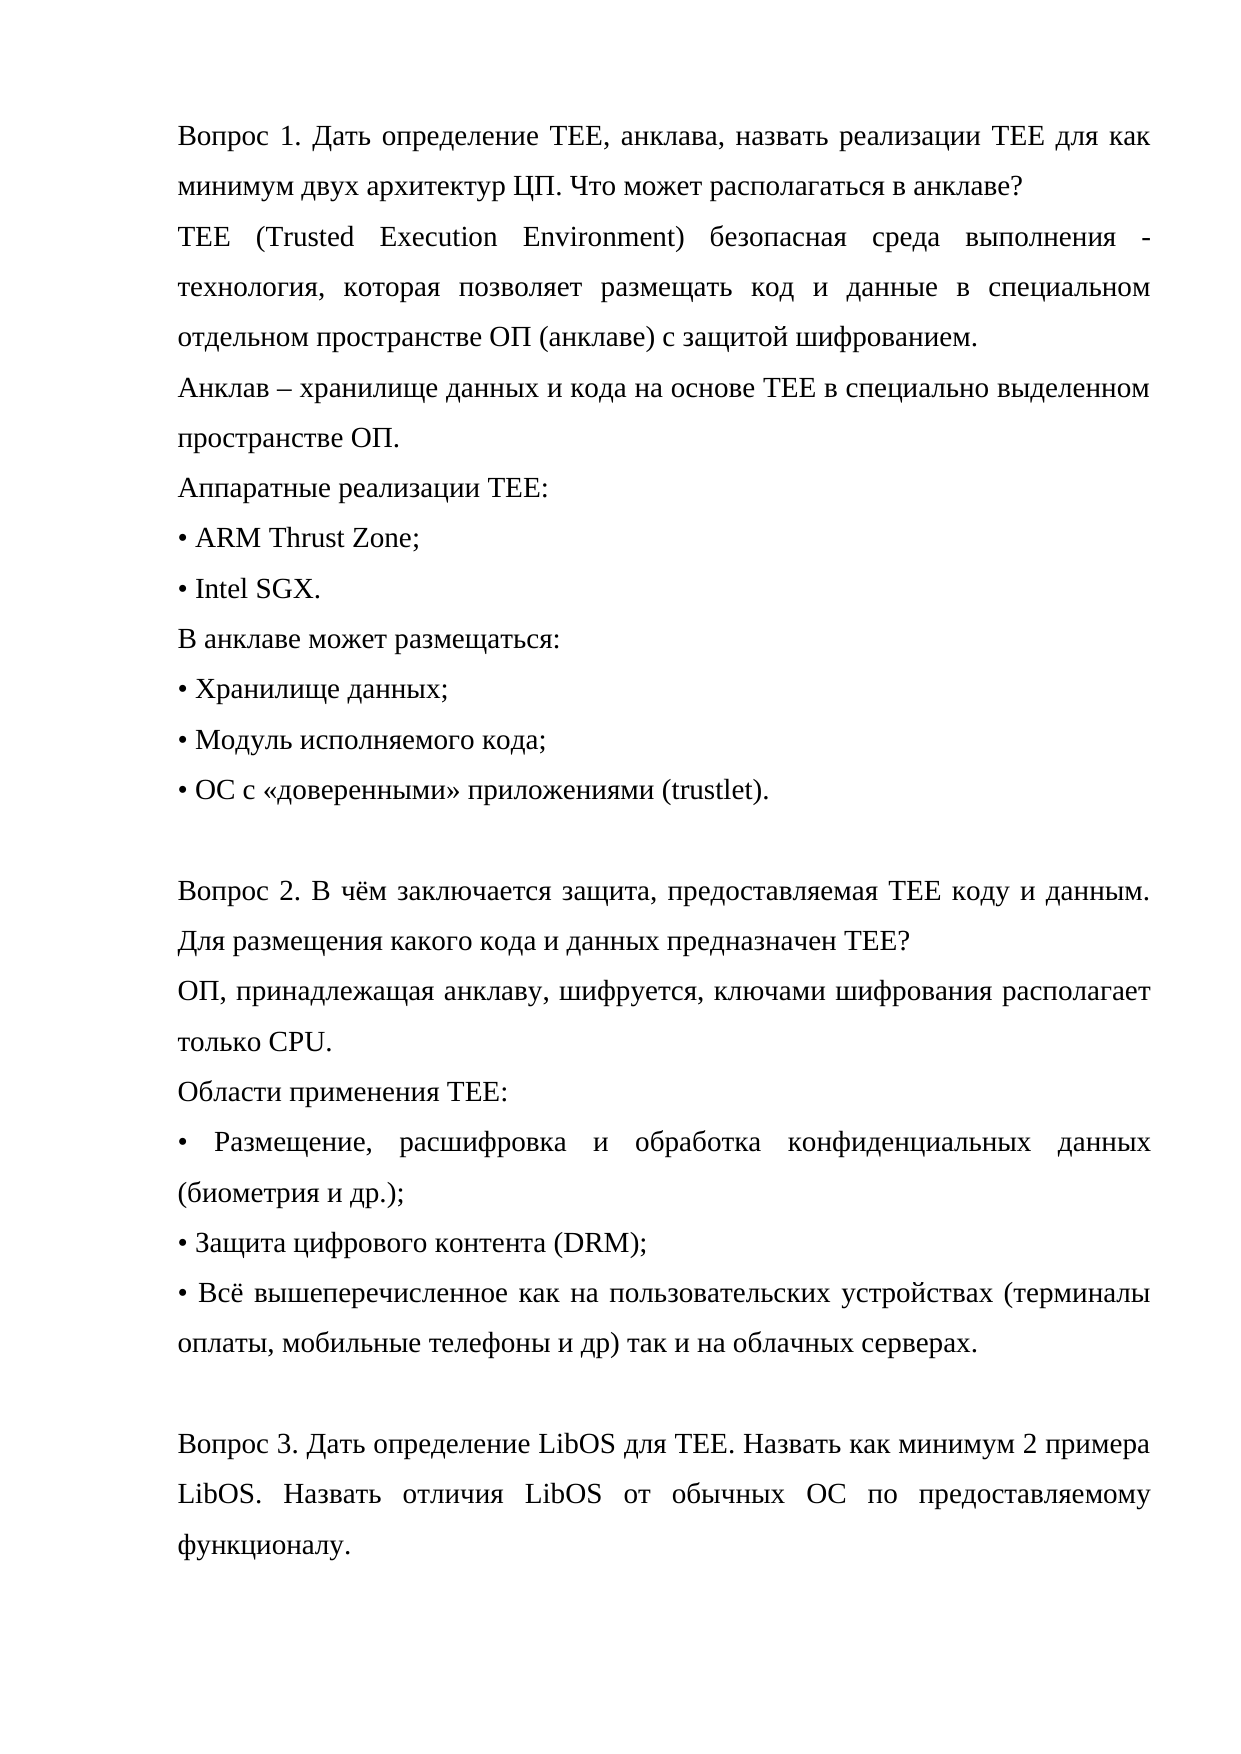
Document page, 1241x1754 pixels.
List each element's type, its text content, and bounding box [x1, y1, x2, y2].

text ОП, принадлежащая анклаву, шифруется, ключами шифрования располагает только CPU. [177, 973, 1152, 1057]
text • Модуль исполняемого кода; [177, 722, 1152, 755]
text Области применения TEE: [177, 1074, 1152, 1108]
text Вопрос 2. В чём заключается защита, предоставляемая TEE коду и данным. Для размещения какого кода и данных предназначен TEE? [177, 873, 1152, 957]
text • Intel SGX. [177, 571, 1152, 604]
text Аппаратные реализации TEE: [177, 470, 1152, 504]
text В анклаве может размещаться: [177, 621, 1152, 655]
text • Размещение, расшифровка и обработка конфиденциальных данных (биометрия и др.); [177, 1124, 1152, 1208]
text TEE (Trusted Execution Environment) безопасная среда выполнения - технология, которая позволяет размещать код и данные в специальном отдельном пространстве ОП (анклаве) с защитой шифрованием. [177, 219, 1152, 353]
text Вопрос 3. Дать определение LibOS для TEE. Назвать как минимум 2 примера LibOS. Назвать отличия LibOS от обычных ОС по предоставляемому функционалу. [177, 1426, 1152, 1560]
text • ARM Thrust Zone; [177, 521, 1152, 554]
text • Защита цифрового контента (DRM); [177, 1225, 1152, 1258]
text Вопрос 1. Дать определение TEE, анклава, назвать реализации TEE для как минимум двух архитектур ЦП. Что может располагаться в анклаве? [177, 118, 1152, 202]
text • Хранилище данных; [177, 672, 1152, 705]
text • Всё вышеперечисленное как на пользовательских устройствах (терминалы оплаты, мобильные телефоны и др) так и на облачных серверах. [177, 1275, 1152, 1359]
text • ОС с «доверенными» приложениями (trustlet). [177, 772, 1152, 806]
text Анклав – хранилище данных и кода на основе TEE в специально выделенном пространстве ОП. [177, 370, 1152, 453]
